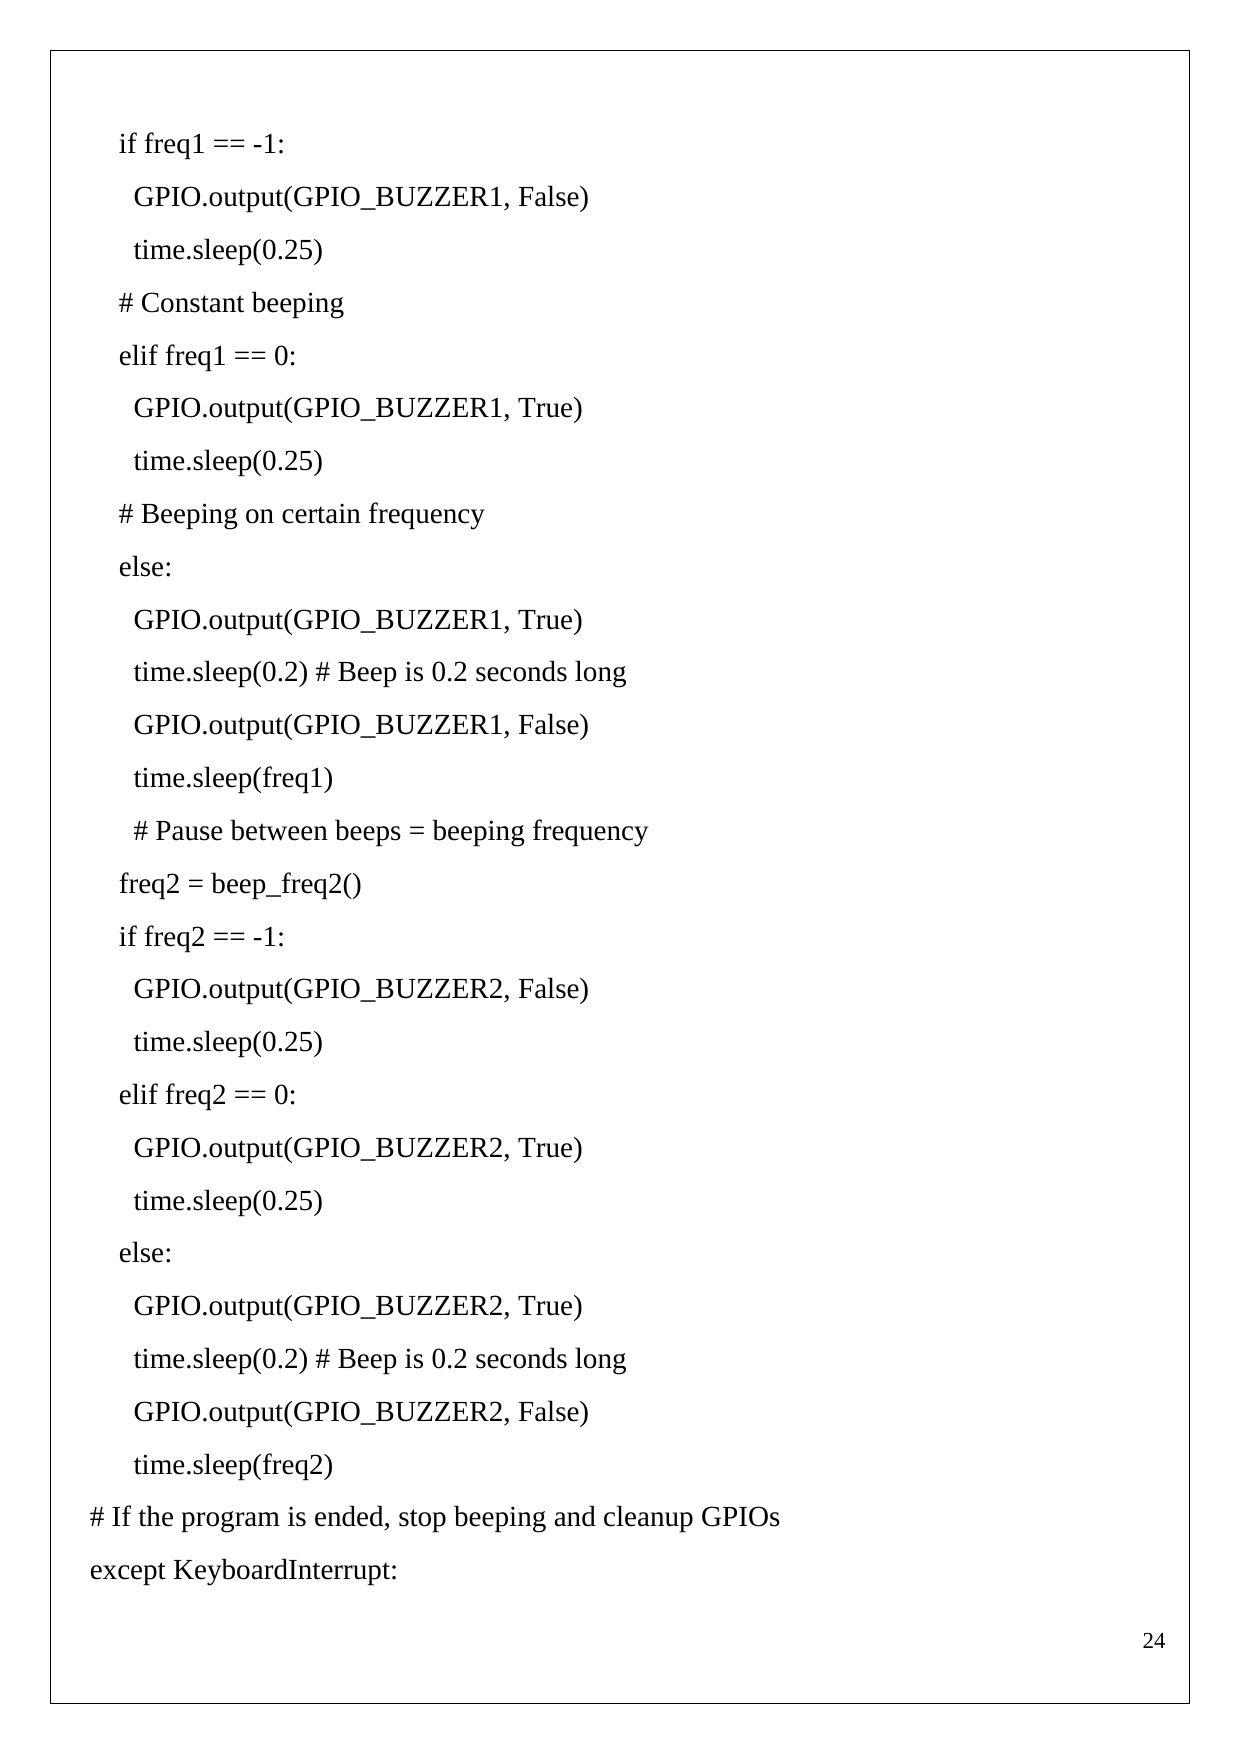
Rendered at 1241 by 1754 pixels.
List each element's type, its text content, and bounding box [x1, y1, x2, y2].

text else: [75, 549, 1165, 582]
text # Constant beeping [75, 285, 1165, 318]
text # Beeping on certain frequency [75, 496, 1165, 530]
text time.sleep(0.25) [75, 1024, 1165, 1058]
text GPIO.output(GPIO_BUZZER1, False) [75, 179, 1165, 213]
text # Pause between beeps = beeping frequency [75, 813, 1165, 847]
text time.sleep(0.25) [75, 443, 1165, 477]
text if freq2 == -1: [75, 919, 1165, 952]
text GPIO.output(GPIO_BUZZER2, False) [75, 971, 1165, 1005]
text GPIO.output(GPIO_BUZZER2, True) [75, 1130, 1165, 1163]
text time.sleep(0.2) # Beep is 0.2 seconds long [75, 654, 1165, 688]
text GPIO.output(GPIO_BUZZER1, False) [75, 707, 1165, 741]
text elif freq1 == 0: [75, 338, 1165, 371]
text GPIO.output(GPIO_BUZZER2, False) [75, 1394, 1165, 1427]
text GPIO.output(GPIO_BUZZER2, True) [75, 1288, 1165, 1322]
text elif freq2 == 0: [75, 1077, 1165, 1111]
text freq2 = beep_freq2() [75, 866, 1165, 899]
text time.sleep(0.2) # Beep is 0.2 seconds long [75, 1341, 1165, 1375]
text if freq1 == -1: [75, 126, 1165, 160]
text except KeyboardInterrupt: [75, 1552, 1165, 1586]
text time.sleep(0.25) [75, 1183, 1165, 1216]
text GPIO.output(GPIO_BUZZER1, True) [75, 602, 1165, 635]
text else: [75, 1236, 1165, 1269]
text time.sleep(freq2) [75, 1447, 1165, 1480]
text # If the program is ended, stop beeping and cleanup GPIOs [75, 1499, 1165, 1533]
text GPIO.output(GPIO_BUZZER1, True) [75, 391, 1165, 424]
text time.sleep(freq1) [75, 760, 1165, 794]
text time.sleep(0.25) [75, 232, 1165, 266]
